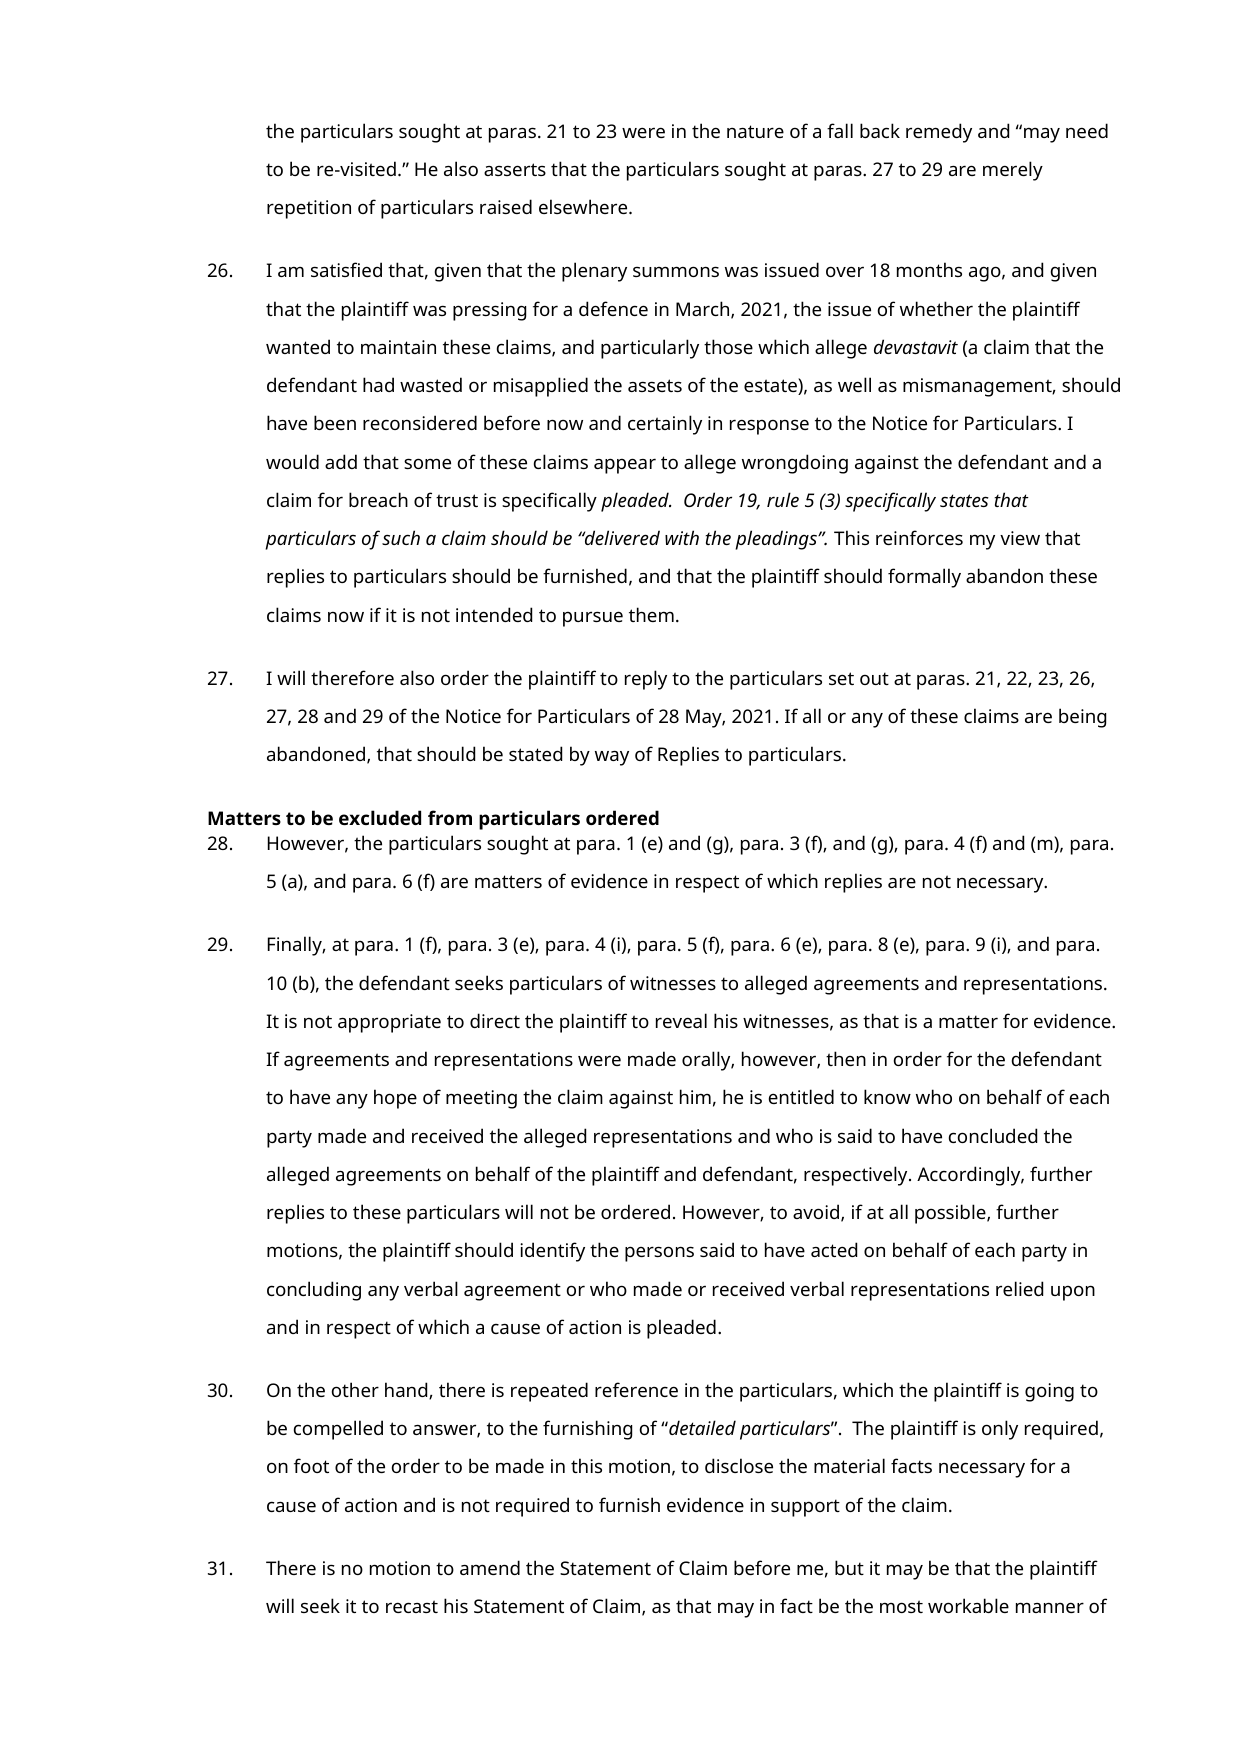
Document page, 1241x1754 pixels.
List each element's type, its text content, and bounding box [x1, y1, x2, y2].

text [207, 1555, 1122, 1619]
text 28. However, the particulars sought at para. 1 (e) and (g), para. 3 (f), and (g), para. 4 (f) and (m), para. 5 (a), and para. 6 (f) are matters of evidence in respect of which replies are not necessary. [207, 830, 1122, 894]
text 27. I will therefore also order the plaintiff to reply to the particulars set out at paras. 21, 22, 23, 26, 27, 28 and 29 of the Notice for Particulars of 28 May, 2021. If all or any of these claims are being abandoned, that should be stated by way of Replies to particulars. [207, 665, 1122, 767]
text 29. Finally, at para. 1 (f), para. 3 (e), para. 4 (i), para. 5 (f), para. 6 (e), para. 8 (e), para. 9 (i), and para. 10 (b), the defendant seeks particulars of witnesses to alleged agreements and representations. It is not appropriate to direct the plaintiff to reveal his witnesses, as that is a matter for evidence. If agreements and representations were made orally, however, then in order for the defendant to have any hope of meeting the claim against him, he is entitled to know who on behalf of each party made and received the alleged representations and who is said to have concluded the alleged agreements on behalf of the plaintiff and defendant, respectively. Accordingly, further replies to these particulars will not be ordered. However, to avoid, if at all possible, further motions, the plaintiff should identify the persons said to have acted on behalf of each party in concluding any verbal agreement or who made or received verbal representations relied upon and in respect of which a cause of action is pleaded. [207, 932, 1122, 1339]
text 26. I am satisfied that, given that the plenary summons was issued over 18 months ago, and given that the plaintiff was pressing for a defence in March, 2021, the issue of whether the plaintiff wanted to maintain these claims, and particularly those which allege devastavit (a claim that the defendant had wasted or misapplied the assets of the estate), as well as mismanagement, should have been reconsidered before now and certainly in response to the Notice for Particulars. I would add that some of these claims appear to allege wrongdoing against the defendant and a claim for breach of trust is specifically pleaded. Order 19, rule 5 (3) specifically states that particulars of such a claim should be “delivered with the pleadings”. This reinforces my view that replies to particulars should be furnished, and that the plaintiff should formally abandon these claims now if it is not intended to pursue them. [207, 258, 1122, 627]
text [207, 118, 1122, 220]
subtitle Matters to be excluded from particulars ordered [207, 805, 1122, 830]
text 30. On the other hand, there is repeated reference in the particulars, which the plaintiff is going to be compelled to answer, to the furnishing of “detailed particulars”. The plaintiff is only required, on foot of the order to be made in this motion, to disclose the material facts necessary for a cause of action and is not required to furnish evidence in support of the claim. [207, 1377, 1122, 1517]
